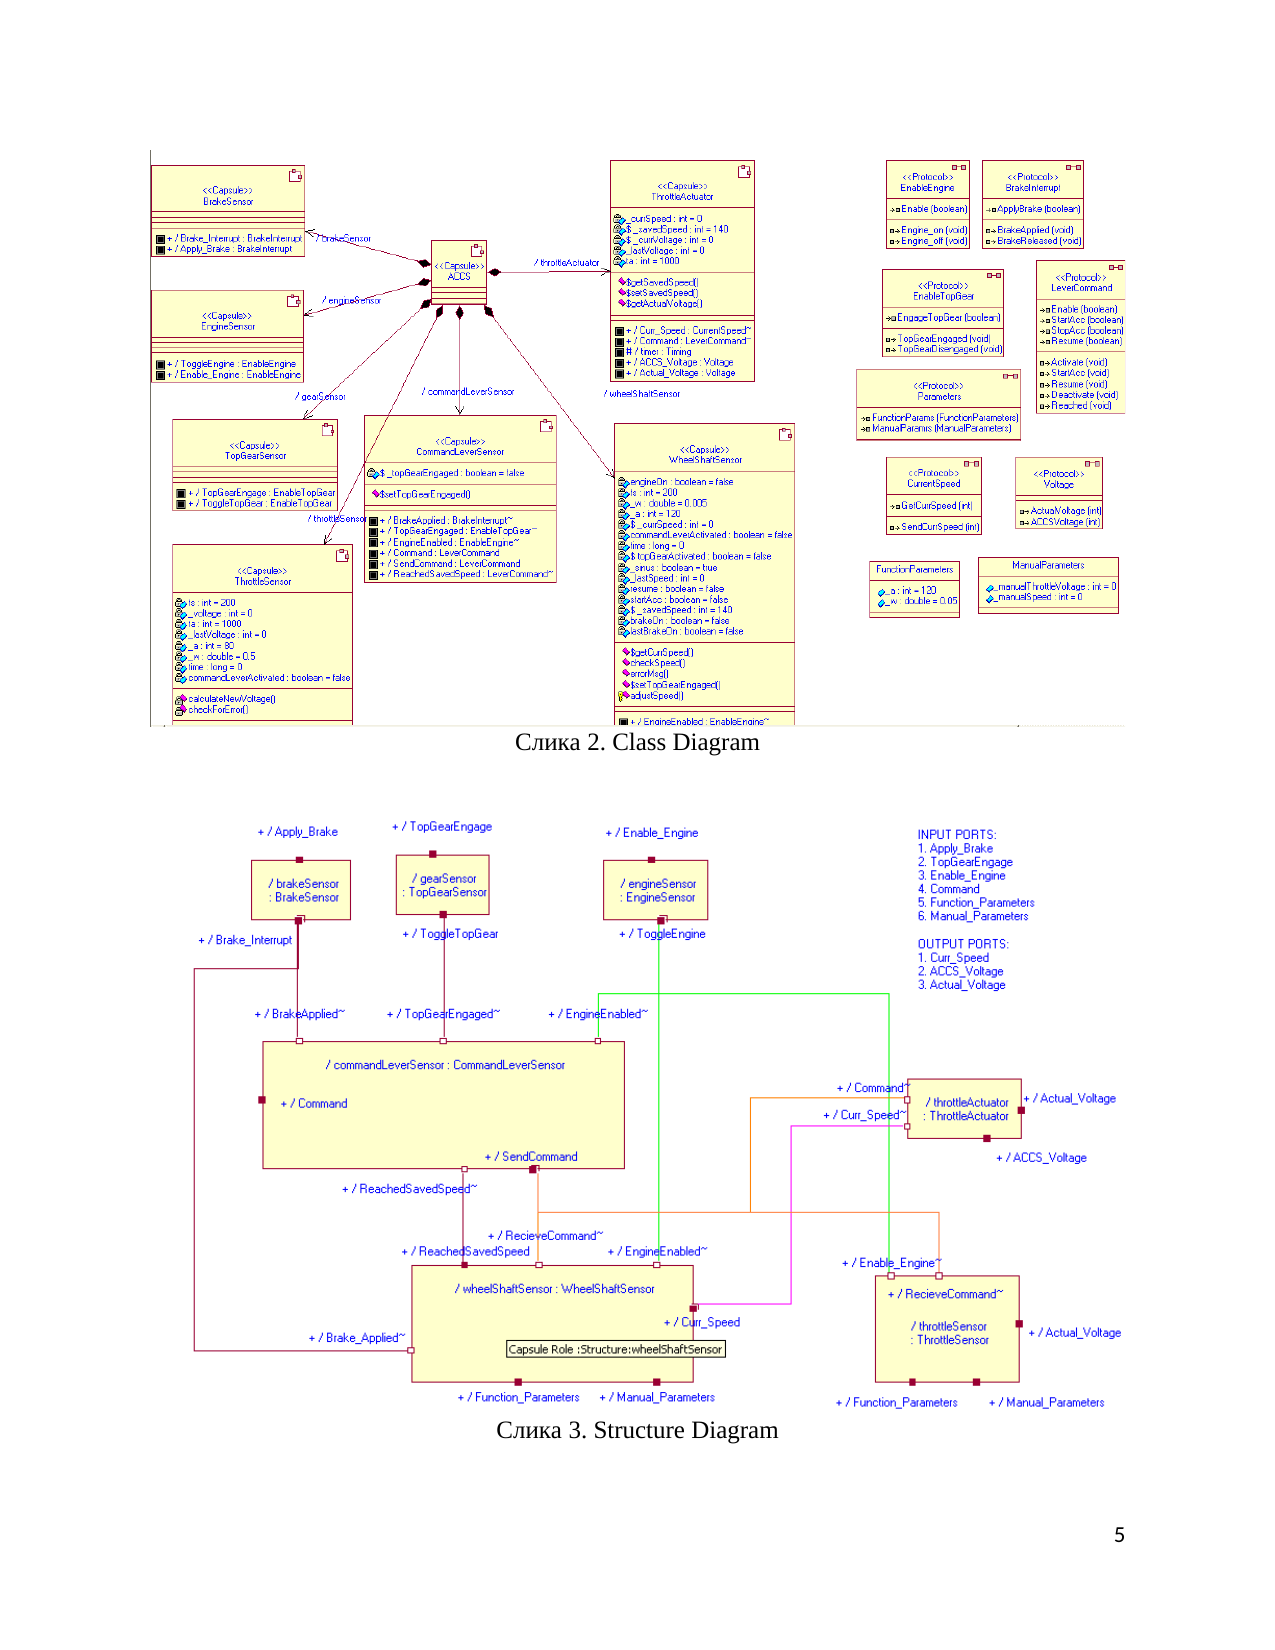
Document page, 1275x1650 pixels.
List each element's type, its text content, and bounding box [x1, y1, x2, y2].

text Слика 3. Structure Diagram [150, 1416, 1125, 1444]
picture [150, 813, 1125, 1416]
picture [150, 150, 1125, 727]
text Слика 2. Class Diagram [150, 727, 1125, 756]
